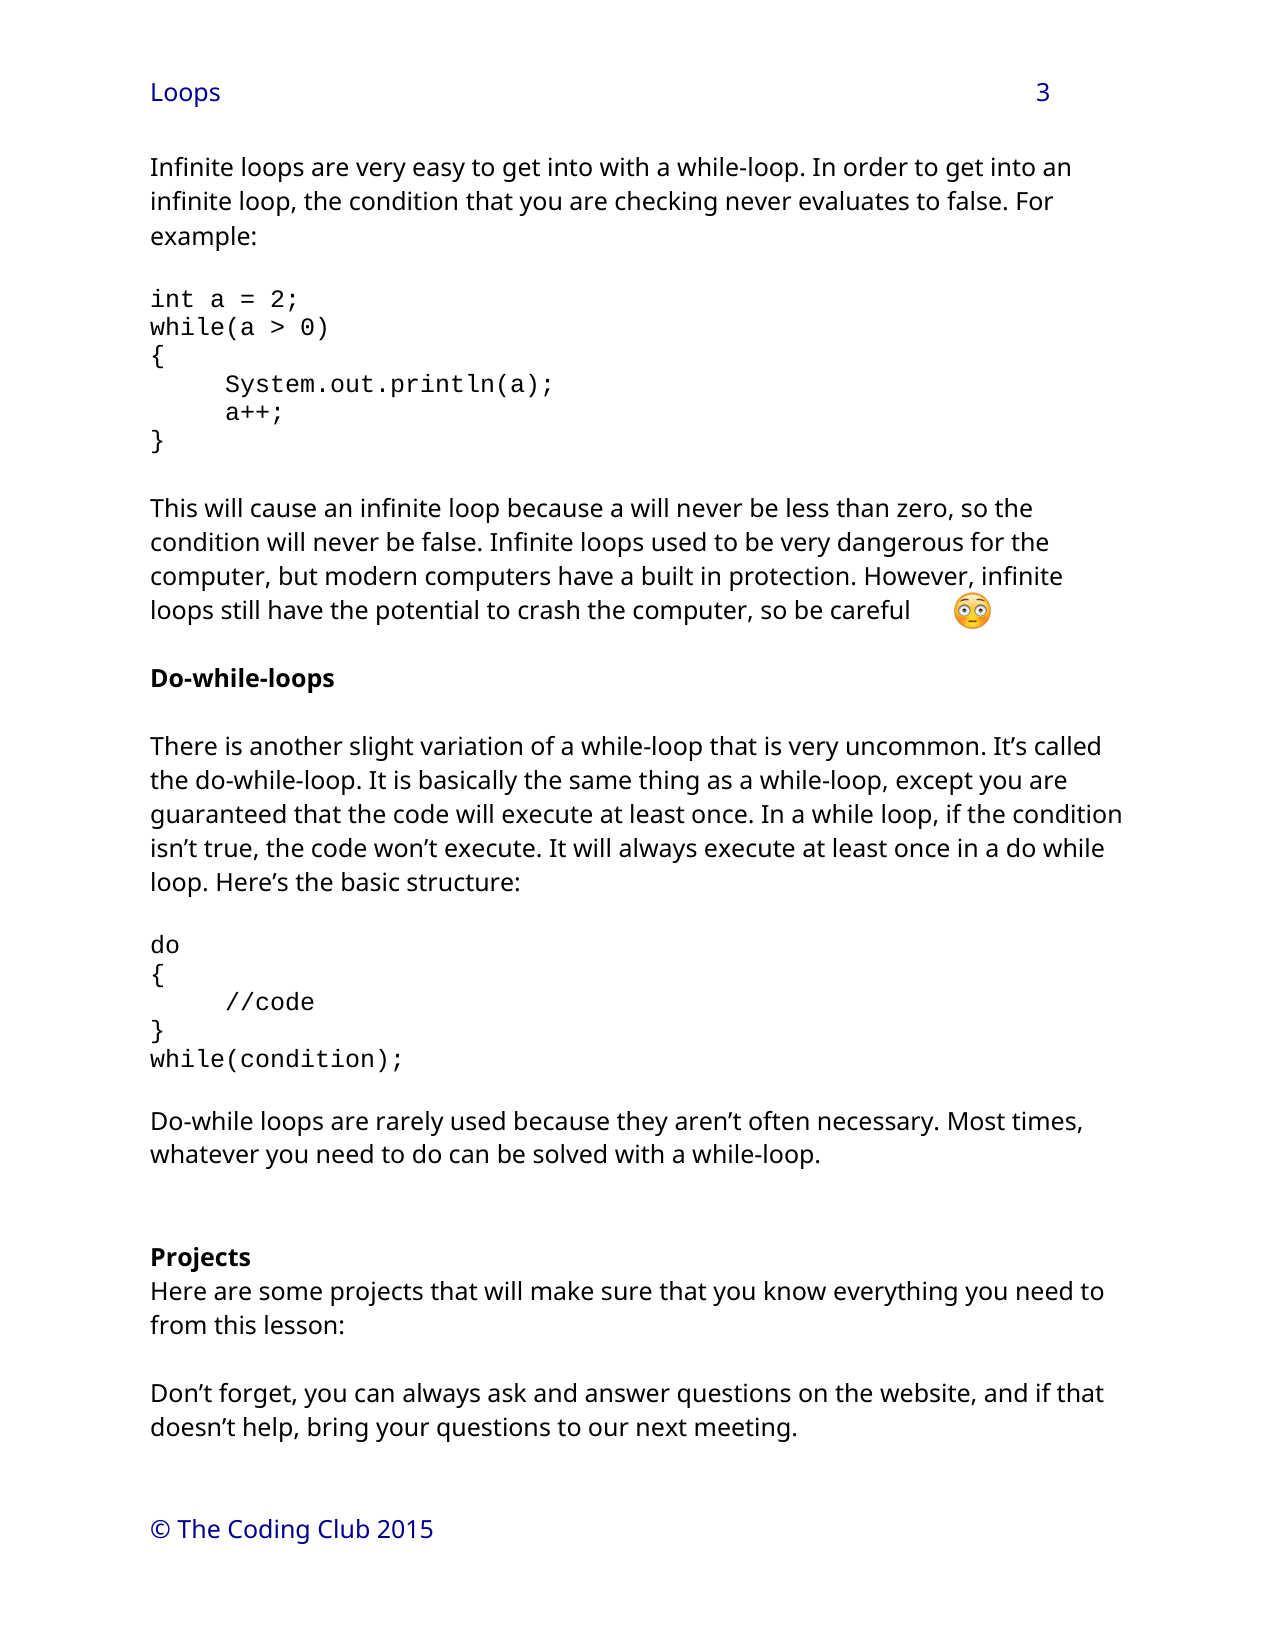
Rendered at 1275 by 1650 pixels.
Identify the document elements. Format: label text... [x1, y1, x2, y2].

text Projects [150, 1239, 1125, 1273]
text Infinite loops are very easy to get into with a while-loop. In order to get into an infinite loop, the condition that you are checking never evaluates to false. For example: [150, 150, 1125, 252]
text There is another slight variation of a while-loop that is very uncommon. It’s called the do-while-loop. It is basically the same thing as a while-loop, except you are guaranteed that the code will execute at least once. In a while loop, if the condition isn’t true, the code won’t execute. It will always execute at least once in a do while loop. Here’s the basic structure: [150, 729, 1125, 899]
text } [150, 1018, 1125, 1046]
text Here are some projects that will make sure that you know everything you need to from this lesson: [150, 1273, 1125, 1342]
text a++; [150, 399, 1125, 428]
text while(a > 0) [150, 314, 1125, 343]
text Do-while-loops [150, 661, 1125, 695]
text Do-while loops are rarely used because they aren’t often necessary. Most times, whatever you need to do can be solved with a while-loop. [150, 1103, 1125, 1171]
text } [150, 428, 1125, 456]
text int a = 2; [150, 286, 1125, 314]
text System.out.println(a); [150, 371, 1125, 399]
text { [150, 343, 1125, 371]
text This will cause an infinite loop because a will never be less than zero, so the condition will never be false. Infinite loops used to be very dangerous for the computer, but modern computers have a built in protection. However, infinite loops still have the potential to crash the computer, so be careful [150, 490, 1125, 627]
text Don’t forget, you can always ask and answer questions on the website, and if that doesn’t help, bring your questions to our next meeting. [150, 1376, 1125, 1444]
text { [150, 961, 1125, 990]
text //code [150, 990, 1125, 1018]
text while(condition); [150, 1046, 1125, 1075]
picture [951, 590, 994, 632]
text do [150, 933, 1125, 961]
